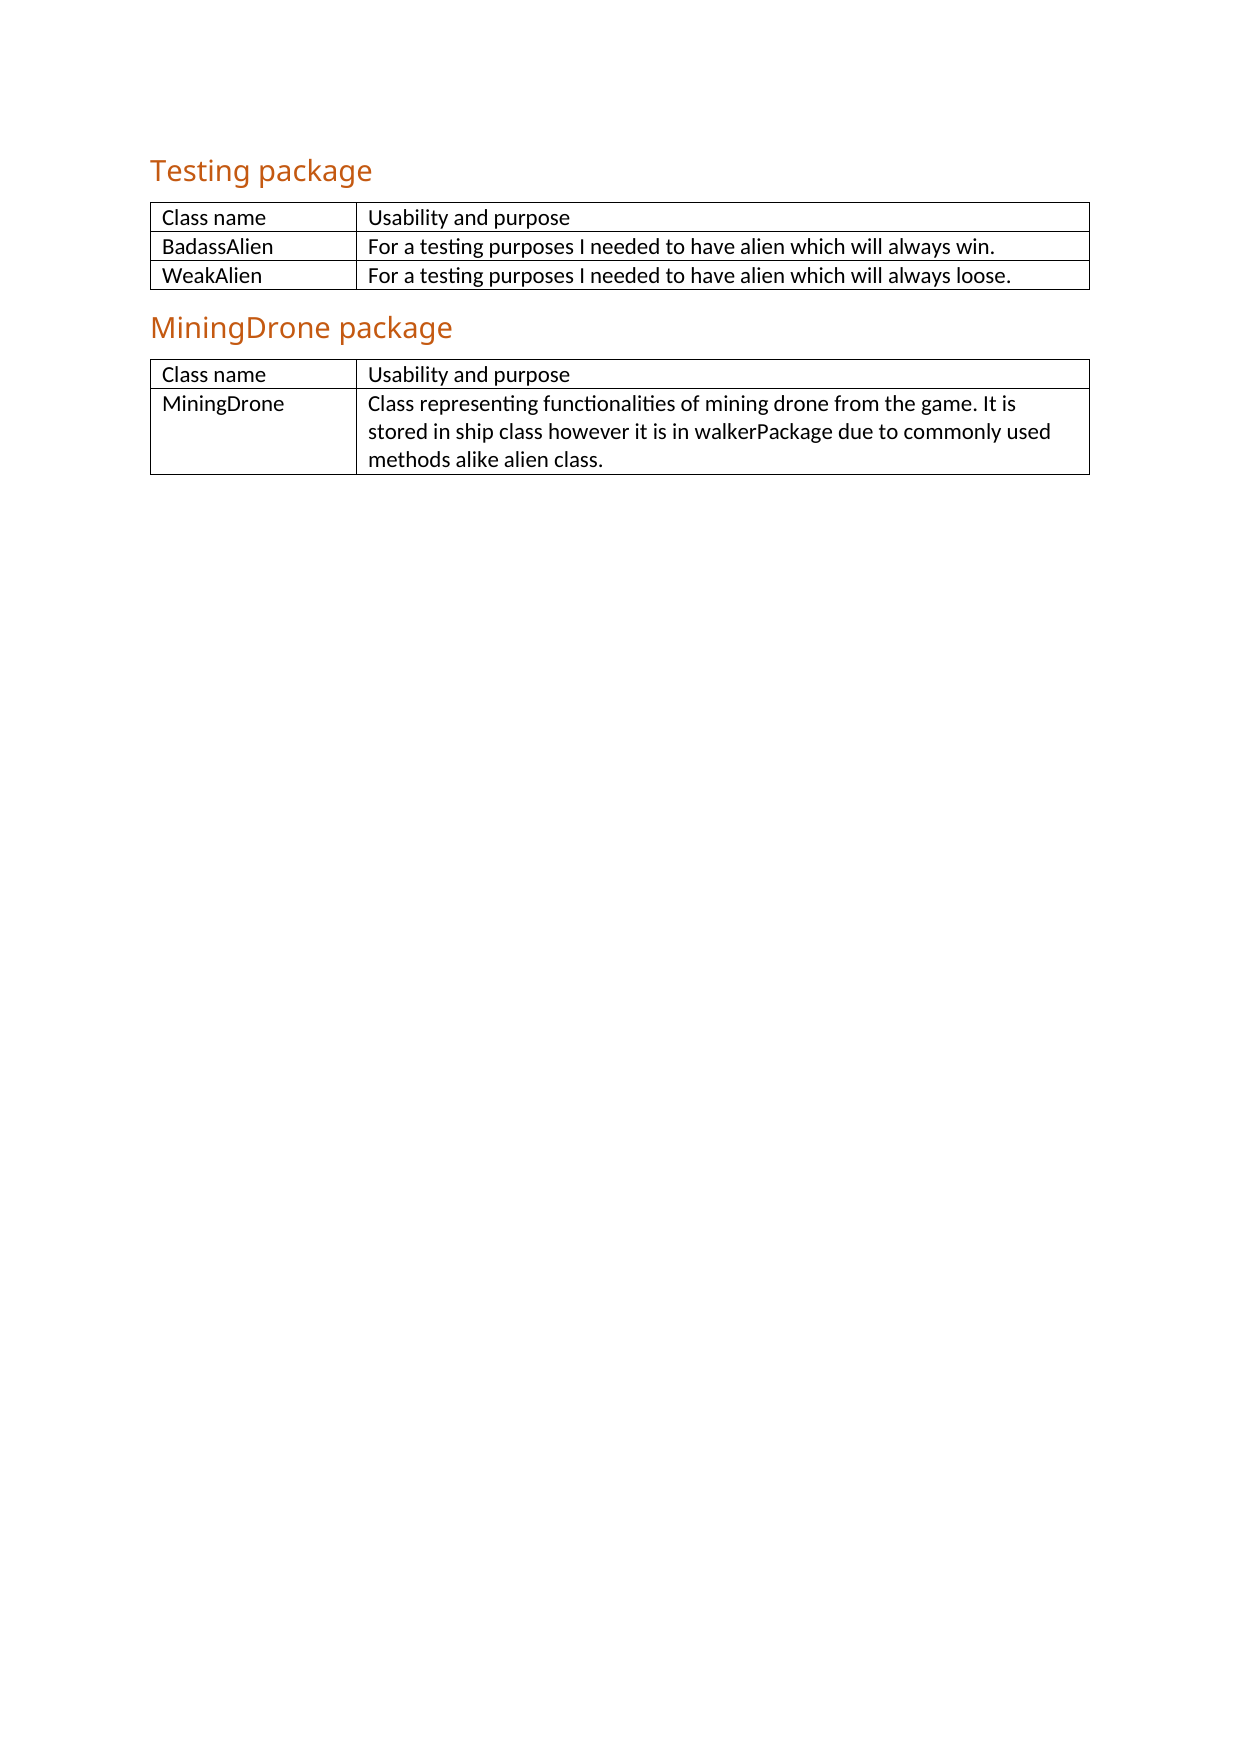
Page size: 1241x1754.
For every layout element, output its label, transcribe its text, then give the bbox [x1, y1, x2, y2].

table_cell BadassAlien [151, 232, 356, 260]
table_header Usability and purpose [357, 360, 1089, 388]
table_cell WeakAlien [151, 261, 356, 289]
subtitle MiningDrone package [150, 307, 1090, 347]
table_header Class name [151, 203, 356, 231]
subtitle Testing package [150, 150, 1090, 190]
table_cell Class representing functionalities of mining drone from the game. It is stored in ship class however it is in walkerPackage due to commonly used methods alike alien class. [357, 389, 1089, 473]
table_cell For a testing purposes I needed to have alien which will always win. [357, 232, 1089, 260]
table_header Usability and purpose [357, 203, 1089, 231]
table_cell MiningDrone [151, 389, 356, 473]
table_header Class name [151, 360, 356, 388]
table_cell For a testing purposes I needed to have alien which will always loose. [357, 261, 1089, 289]
